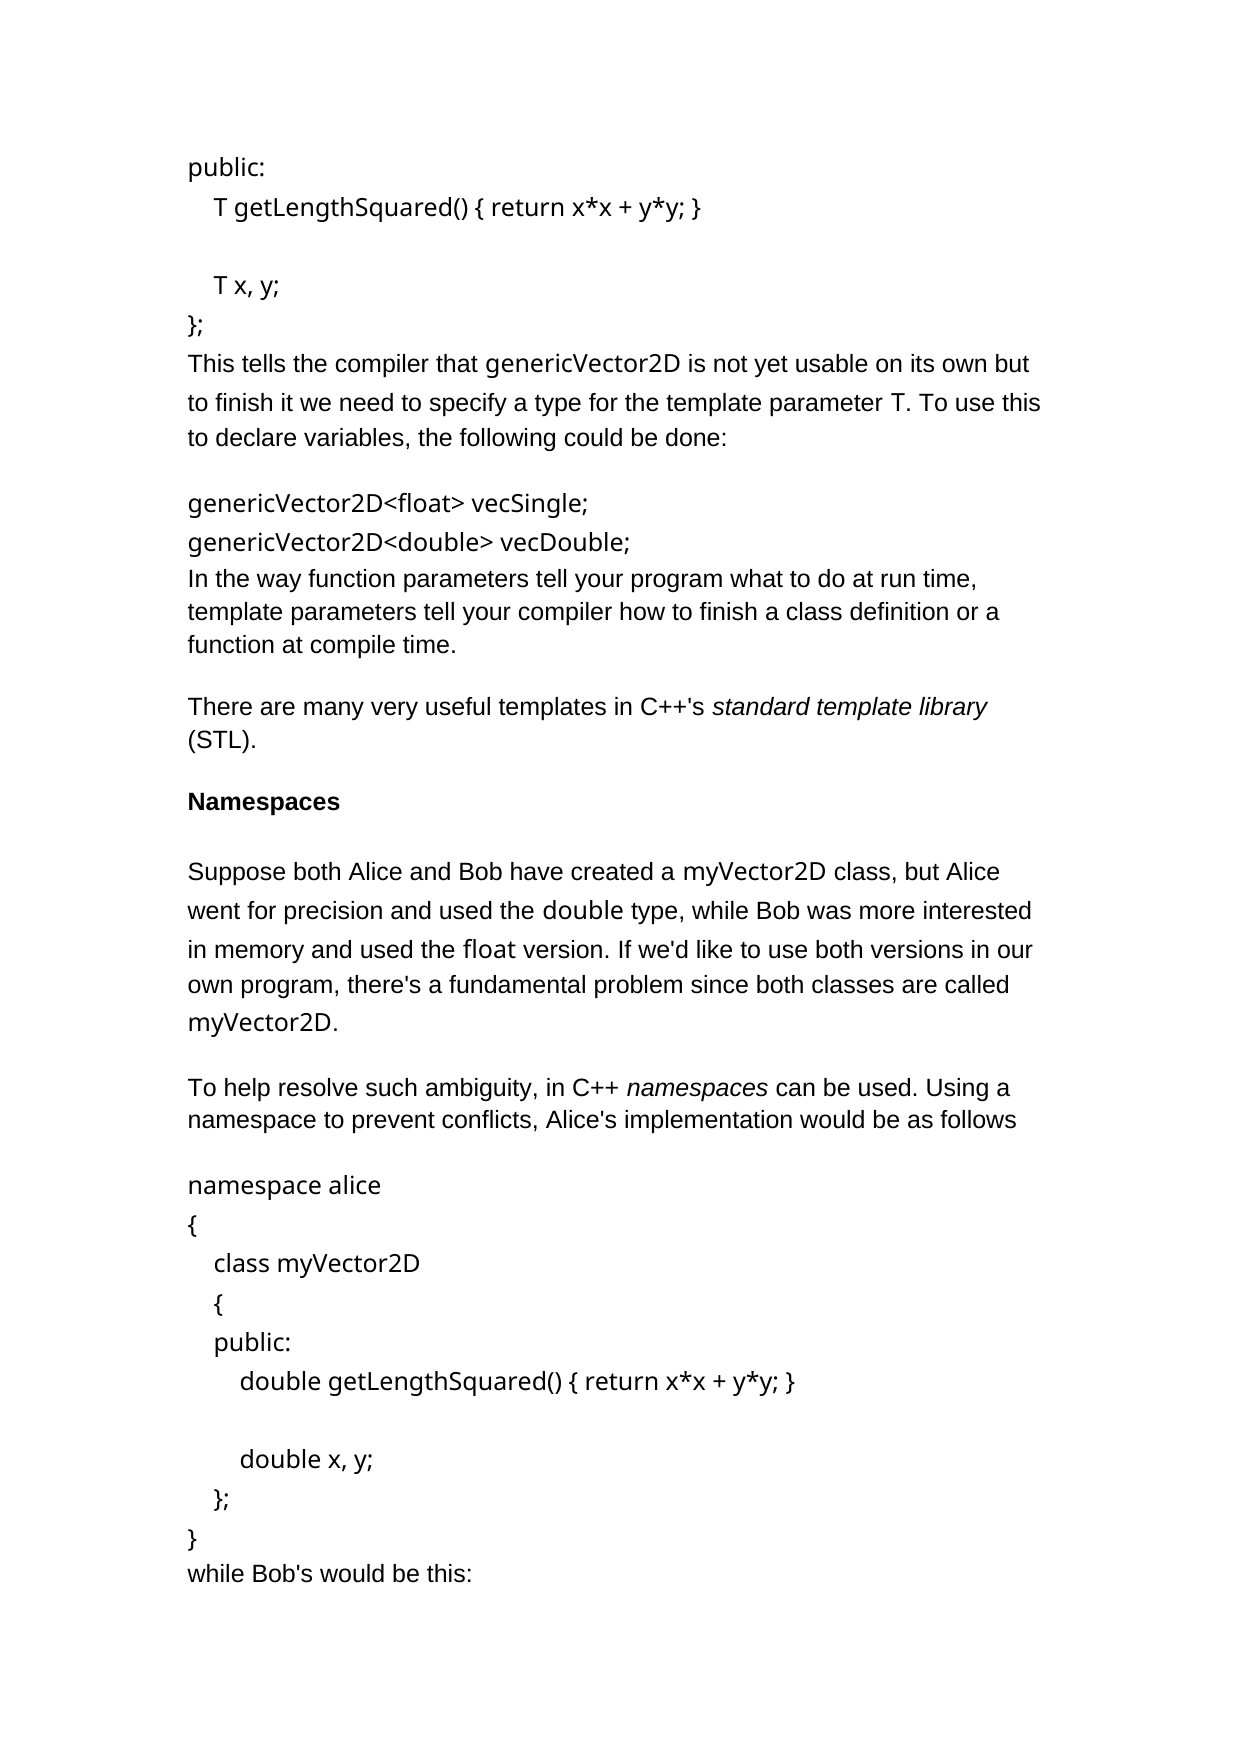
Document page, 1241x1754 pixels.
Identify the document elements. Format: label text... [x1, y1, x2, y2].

text To help resolve such ambiguity, in C++ namespaces can be used. Using a namespace to prevent conflicts, Alice's implementation would be as follows [187, 1072, 1053, 1134]
text }; [187, 1481, 1053, 1515]
text There are many very useful templates in C++'s standard template library (STL). [187, 692, 1053, 754]
text This tells the compiler that genericVector2D is not yet usable on its own but to finish it we need to specify a type for the template parameter T. To use this to declare variables, the following could be done: [187, 346, 1053, 452]
text public: [187, 1324, 1053, 1358]
text T getLengthSquared() { return x*x + y*y; } [187, 189, 1053, 223]
text T x, y; [187, 267, 1053, 302]
text class myVector2D [187, 1246, 1053, 1280]
text genericVector2D<float> vecSingle; [187, 486, 1053, 519]
text double x, y; [187, 1442, 1053, 1476]
text In the way function parameters tell your program what to do at run time, template parameters tell your compiler how to finish a class definition or a function at compile time. [187, 564, 1053, 659]
text { [187, 1207, 1053, 1241]
text } [187, 1520, 1053, 1554]
text while Bob's would be this: [187, 1559, 1053, 1588]
text }; [187, 307, 1053, 341]
text Namespaces [187, 787, 1053, 816]
text double getLengthSquared() { return x*x + y*y; } [187, 1363, 1053, 1398]
text { [187, 1285, 1053, 1319]
text public: [187, 150, 1053, 184]
text Suppose both Alice and Bob have created a myVector2D class, but Alice went for precision and used the double type, while Bob was more interested in memory and used the float version. If we'd like to use both versions in our own program, there's a fundamental problem since both classes are called myVector2D. [187, 854, 1053, 1038]
text namespace alice [187, 1168, 1053, 1202]
text genericVector2D<double> vecDouble; [187, 525, 1053, 559]
